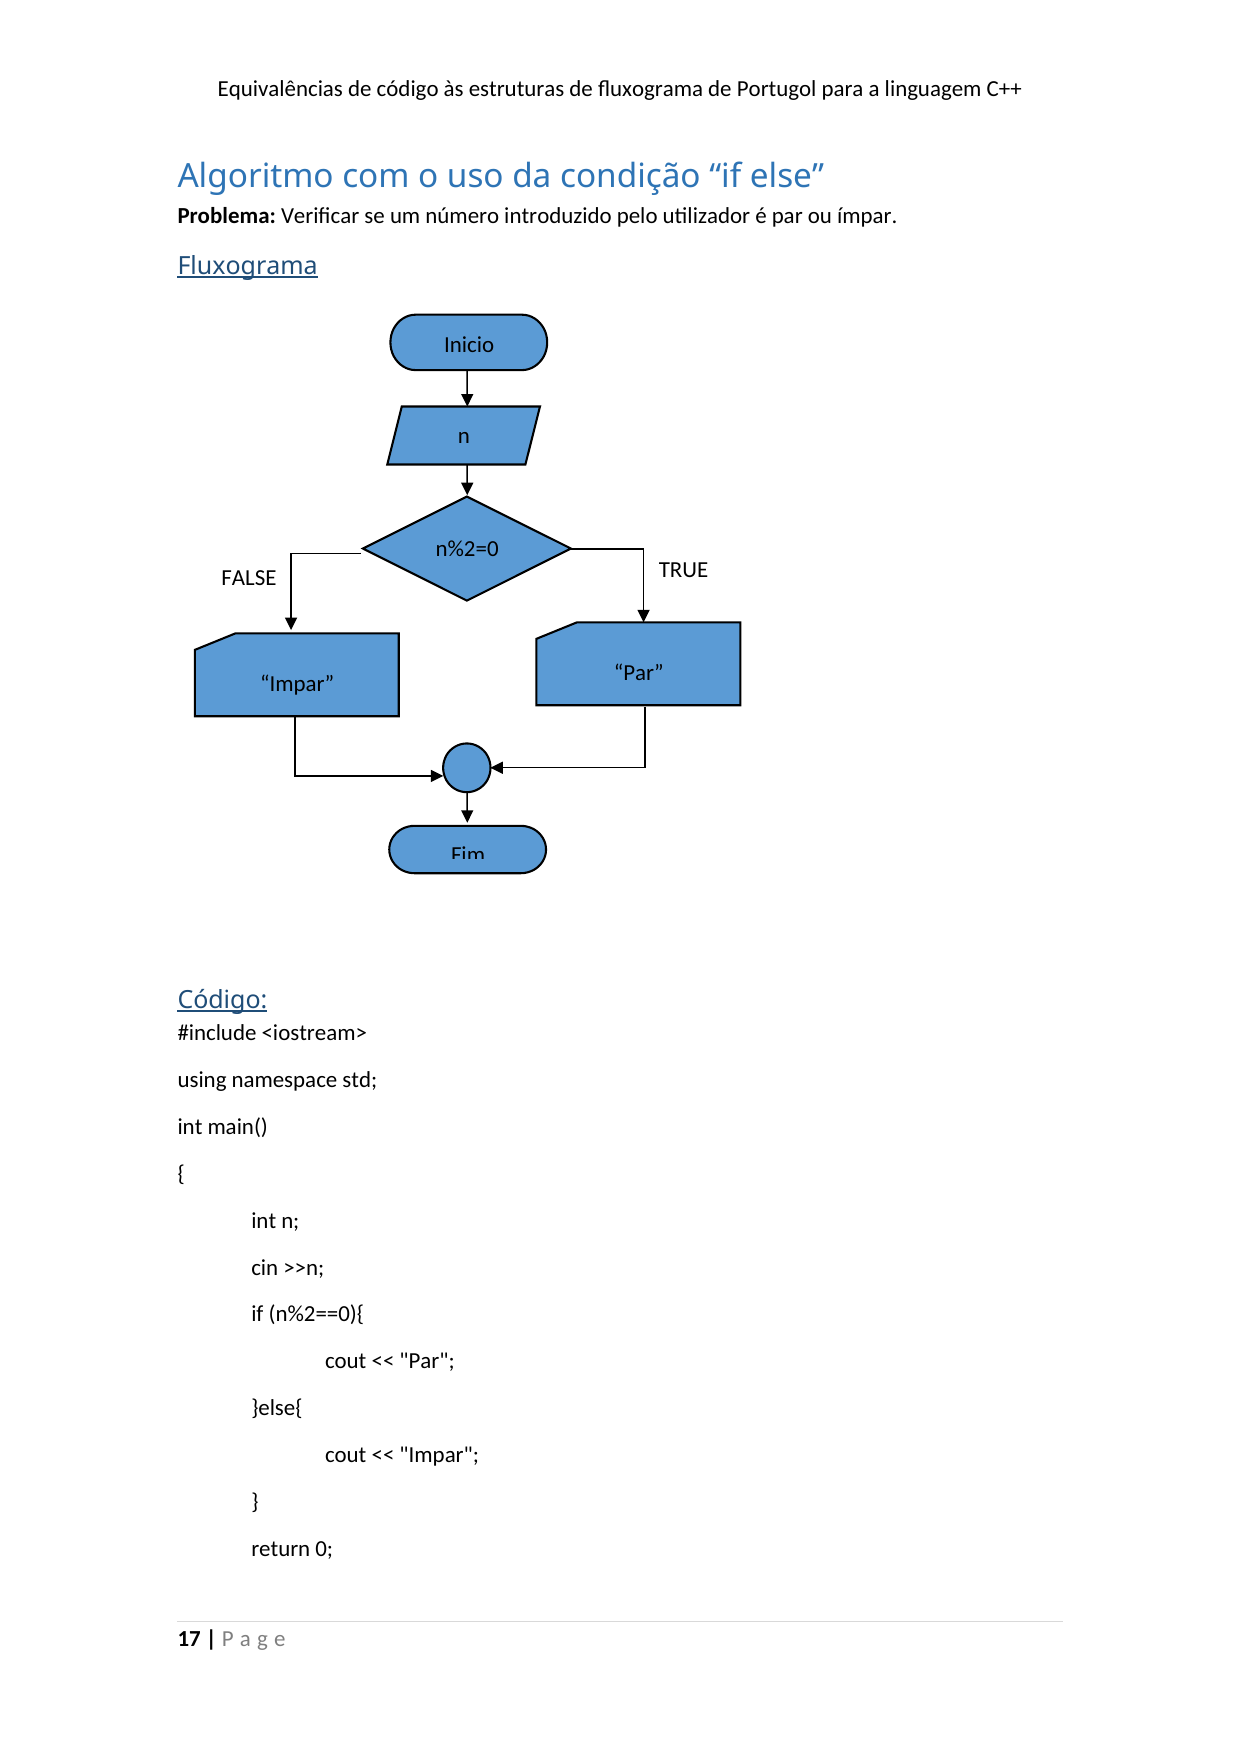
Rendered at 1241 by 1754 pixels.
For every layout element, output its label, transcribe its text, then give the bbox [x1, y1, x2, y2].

text Problema: Verificar se um número introduzido pelo utilizador é par ou ímpar. [177, 201, 1063, 229]
subtitle Código: [177, 982, 1063, 1016]
text if (n%2==0){ [177, 1299, 1063, 1328]
text #include <iostream> [177, 1018, 1063, 1046]
text int main() [177, 1112, 1063, 1140]
text cin >>n; [177, 1253, 1063, 1281]
text }else{ [177, 1393, 1063, 1421]
subtitle Fluxograma [177, 248, 1063, 282]
text cout << "Par"; [177, 1346, 1063, 1374]
text int n; [177, 1206, 1063, 1234]
subtitle Algoritmo com o uso da condição “if else” [177, 152, 1063, 197]
text return 0; [177, 1534, 1063, 1562]
text cout << "Impar"; [177, 1440, 1063, 1468]
text { [177, 1159, 1063, 1187]
text } [177, 1487, 1063, 1515]
text using namespace std; [177, 1065, 1063, 1093]
